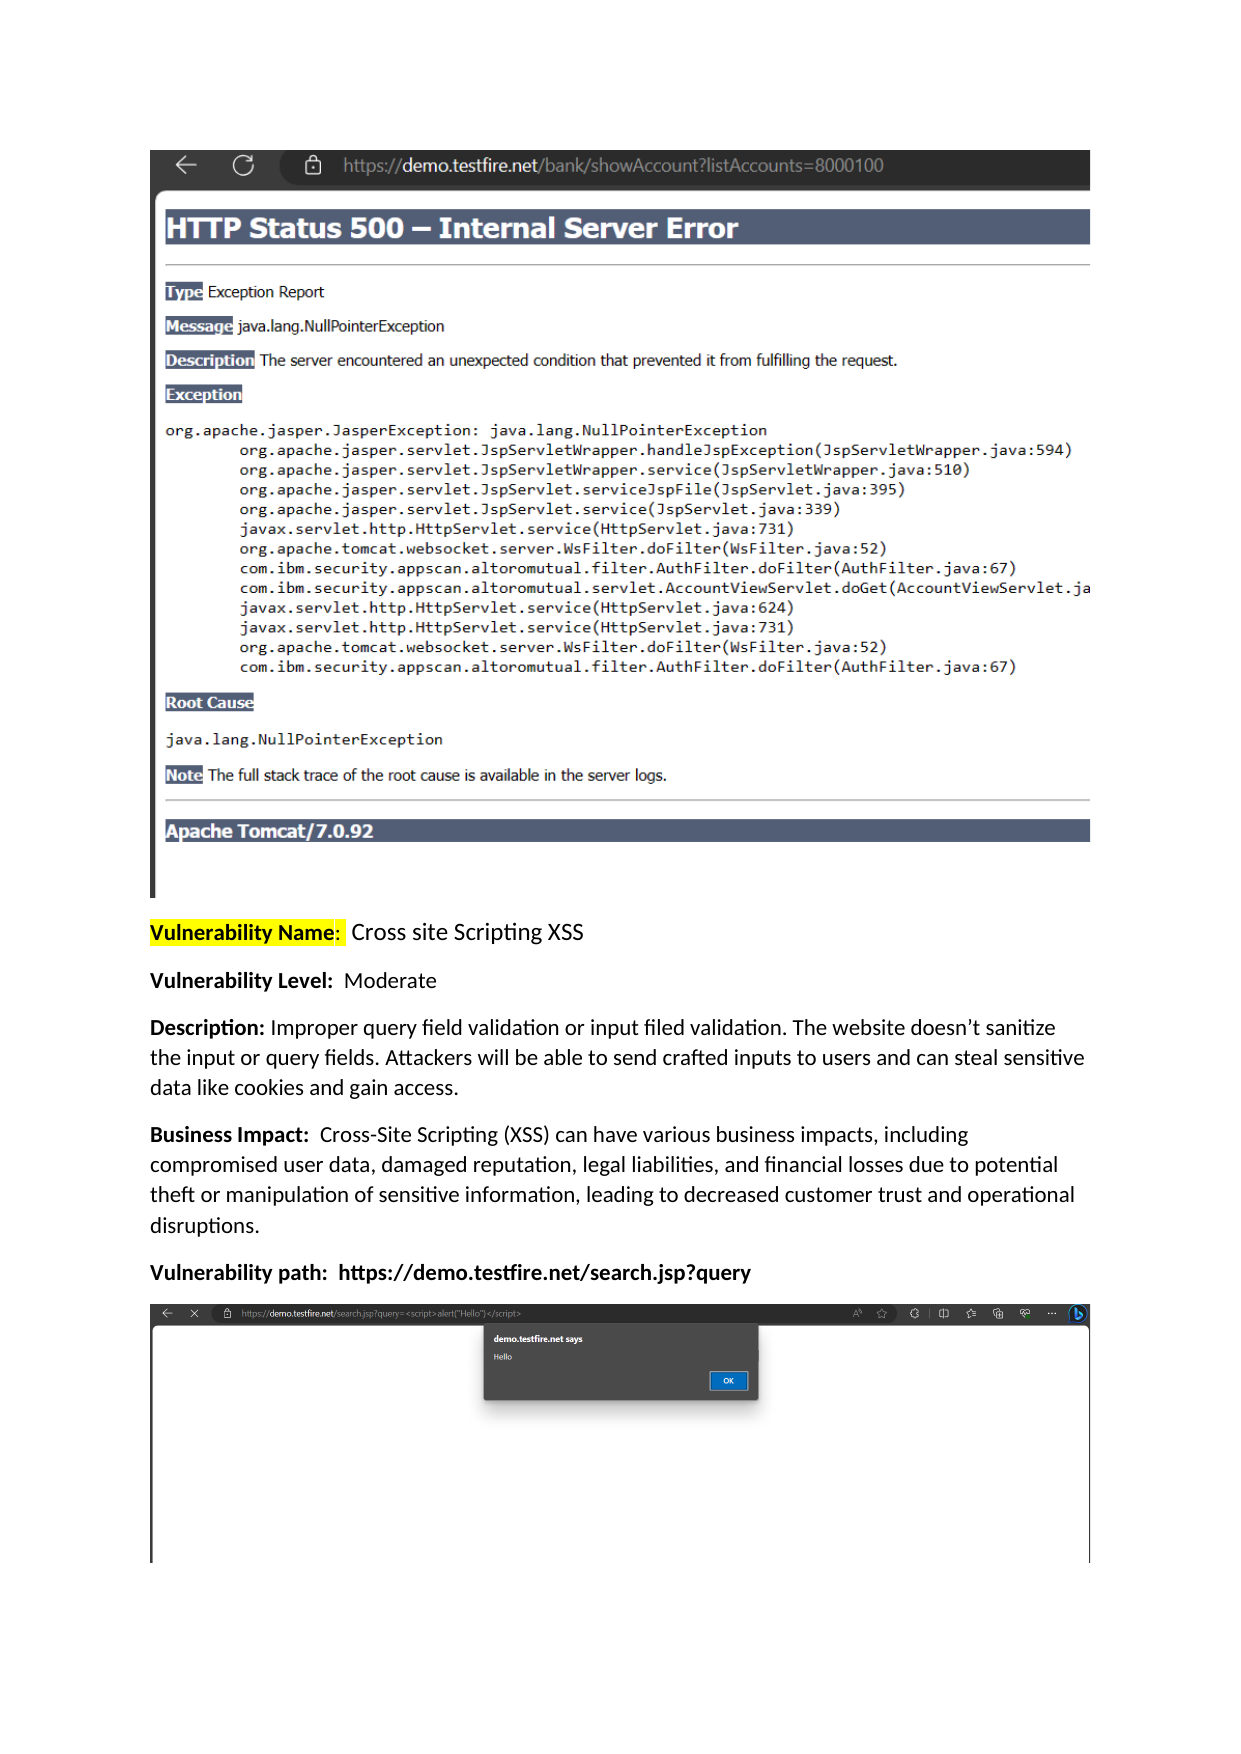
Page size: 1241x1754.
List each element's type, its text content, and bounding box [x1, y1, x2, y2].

picture [150, 150, 1091, 898]
text Business Impact: Cross-Site Scripting (XSS) can have various business impacts, including compromised user data, damaged reputation, legal liabilities, and financial losses due to potential theft or manipulation of sensitive information, leading to decreased customer trust and operational disruptions. [150, 1120, 1090, 1239]
text Vulnerability Name: Cross site Scripting XSS [150, 916, 1090, 947]
text Vulnerability Level: Moderate [150, 966, 1090, 994]
text Vulnerability path: https://demo.testfire.net/search.jsp?query [150, 1258, 1090, 1286]
text Description: Improper query field validation or input filed validation. The website doesn’t sanitize the input or query fields. Attackers will be able to send crafted inputs to users and can steal sensitive data like cookies and gain access. [150, 1013, 1090, 1101]
picture [150, 1304, 1091, 1563]
